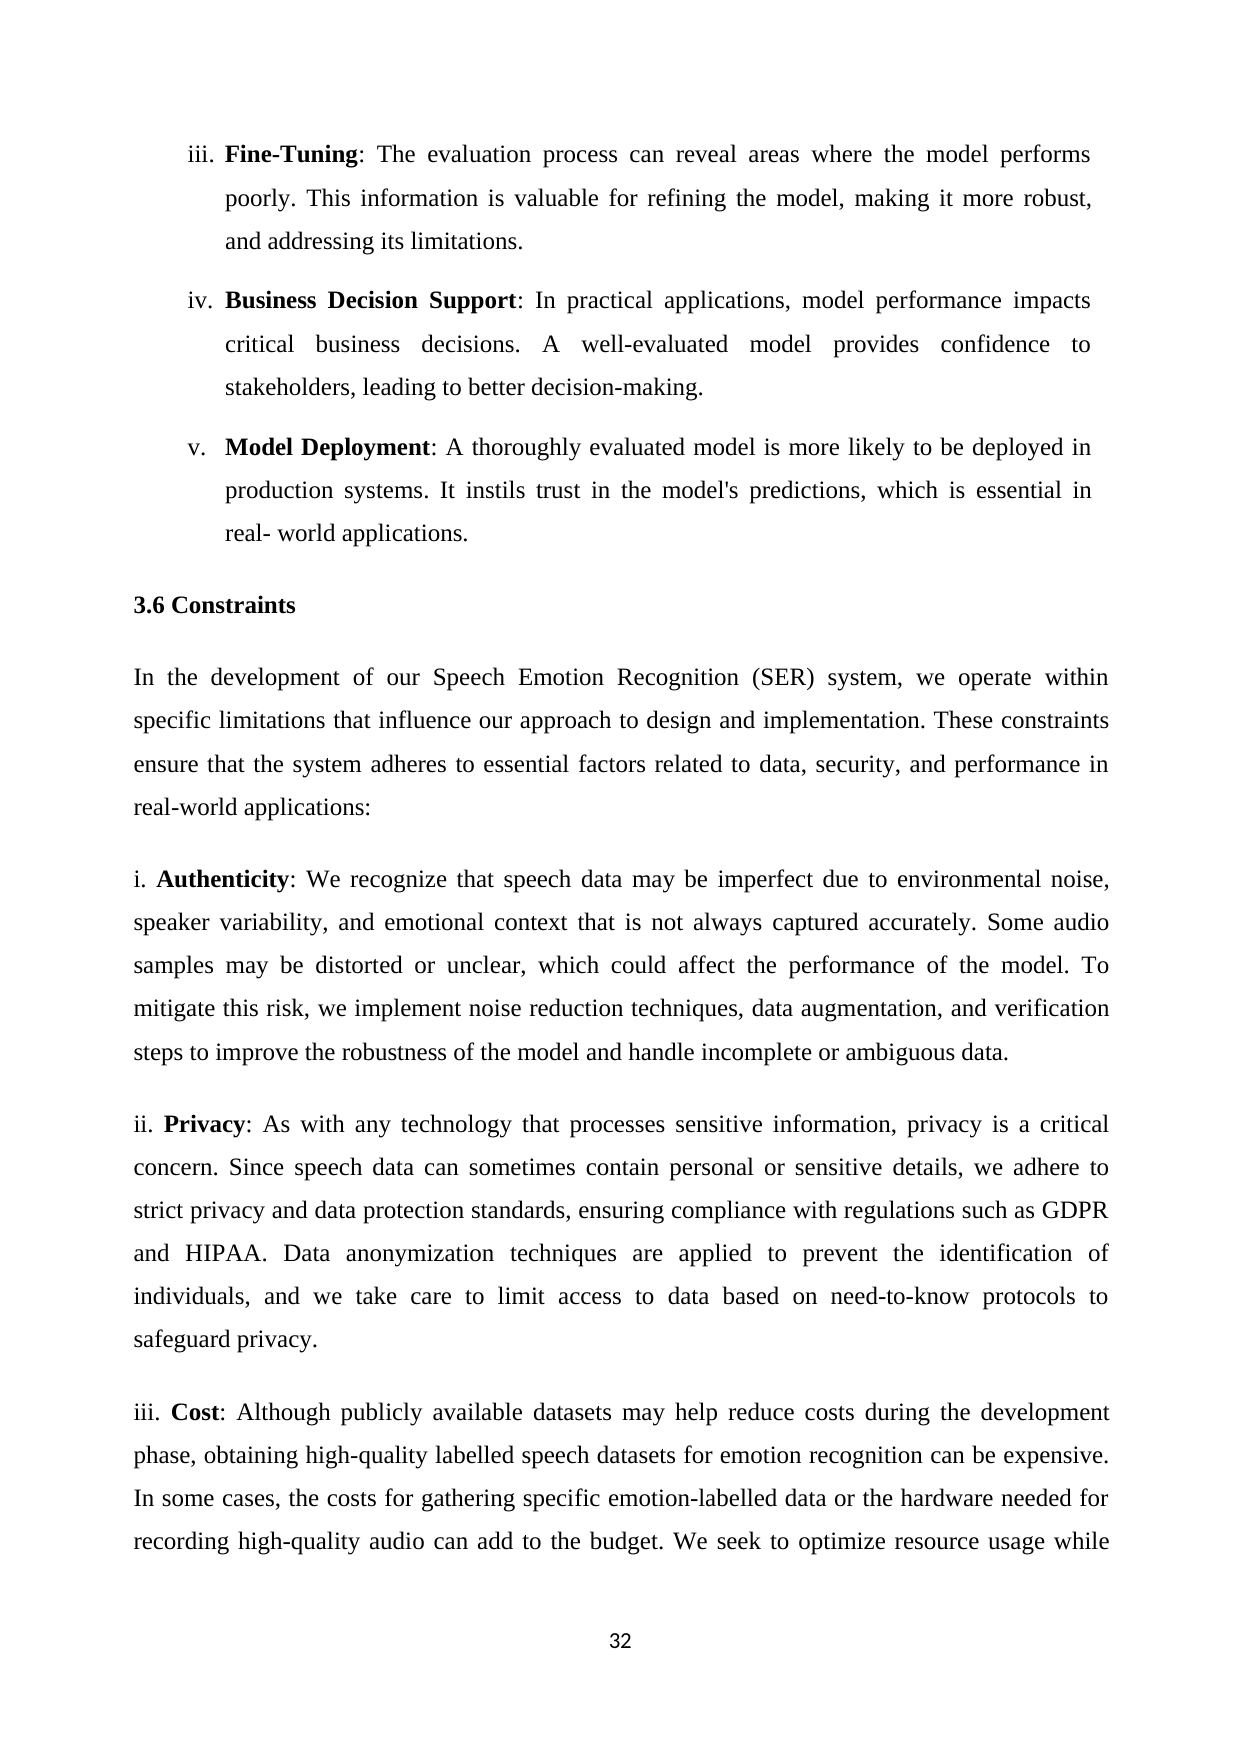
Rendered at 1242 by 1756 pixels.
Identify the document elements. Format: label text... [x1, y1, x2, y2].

text ii. Privacy: As with any technology that processes sensitive information, privacy is a critical concern. Since speech data can sometimes contain personal or sensitive details, we adhere to strict privacy and data protection standards, ensuring compliance with regulations such as GDPR and HIPAA. Data anonymization techniques are applied to prevent the identification of individuals, and we take care to limit access to data based on need-to-know protocols to safeguard privacy. [133, 1109, 1110, 1353]
text i. Authenticity: We recognize that speech data may be imperfect due to environmental noise, speaker variability, and emotional context that is not always captured accurately. Some audio samples may be distorted or unclear, which could affect the performance of the model. To mitigate this risk, we implement noise reduction techniques, data augmentation, and verification steps to improve the robustness of the model and handle incomplete or ambiguous data. [133, 864, 1110, 1065]
list Model Deployment: A thoroughly evaluated model is more likely to be deployed in production systems. It instils trust in the model's predictions, which is essential in real- world applications. [187, 432, 1092, 547]
list Business Decision Support: In practical applications, model performance impacts critical business decisions. A well-evaluated model provides confidence to stakeholders, leading to better decision-making. [187, 286, 1092, 401]
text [133, 1397, 1110, 1555]
subtitle 3.6 Constraints [133, 590, 1110, 619]
list Fine-Tuning: The evaluation process can reveal areas where the model performs poorly. This information is valuable for refining the model, making it more robust, and addressing its limitations. [187, 139, 1092, 254]
text In the development of our Speech Emotion Recognition (SER) system, we operate within specific limitations that influence our approach to design and implementation. These constraints ensure that the system adheres to essential factors related to data, security, and performance in real-world applications: [133, 662, 1110, 821]
